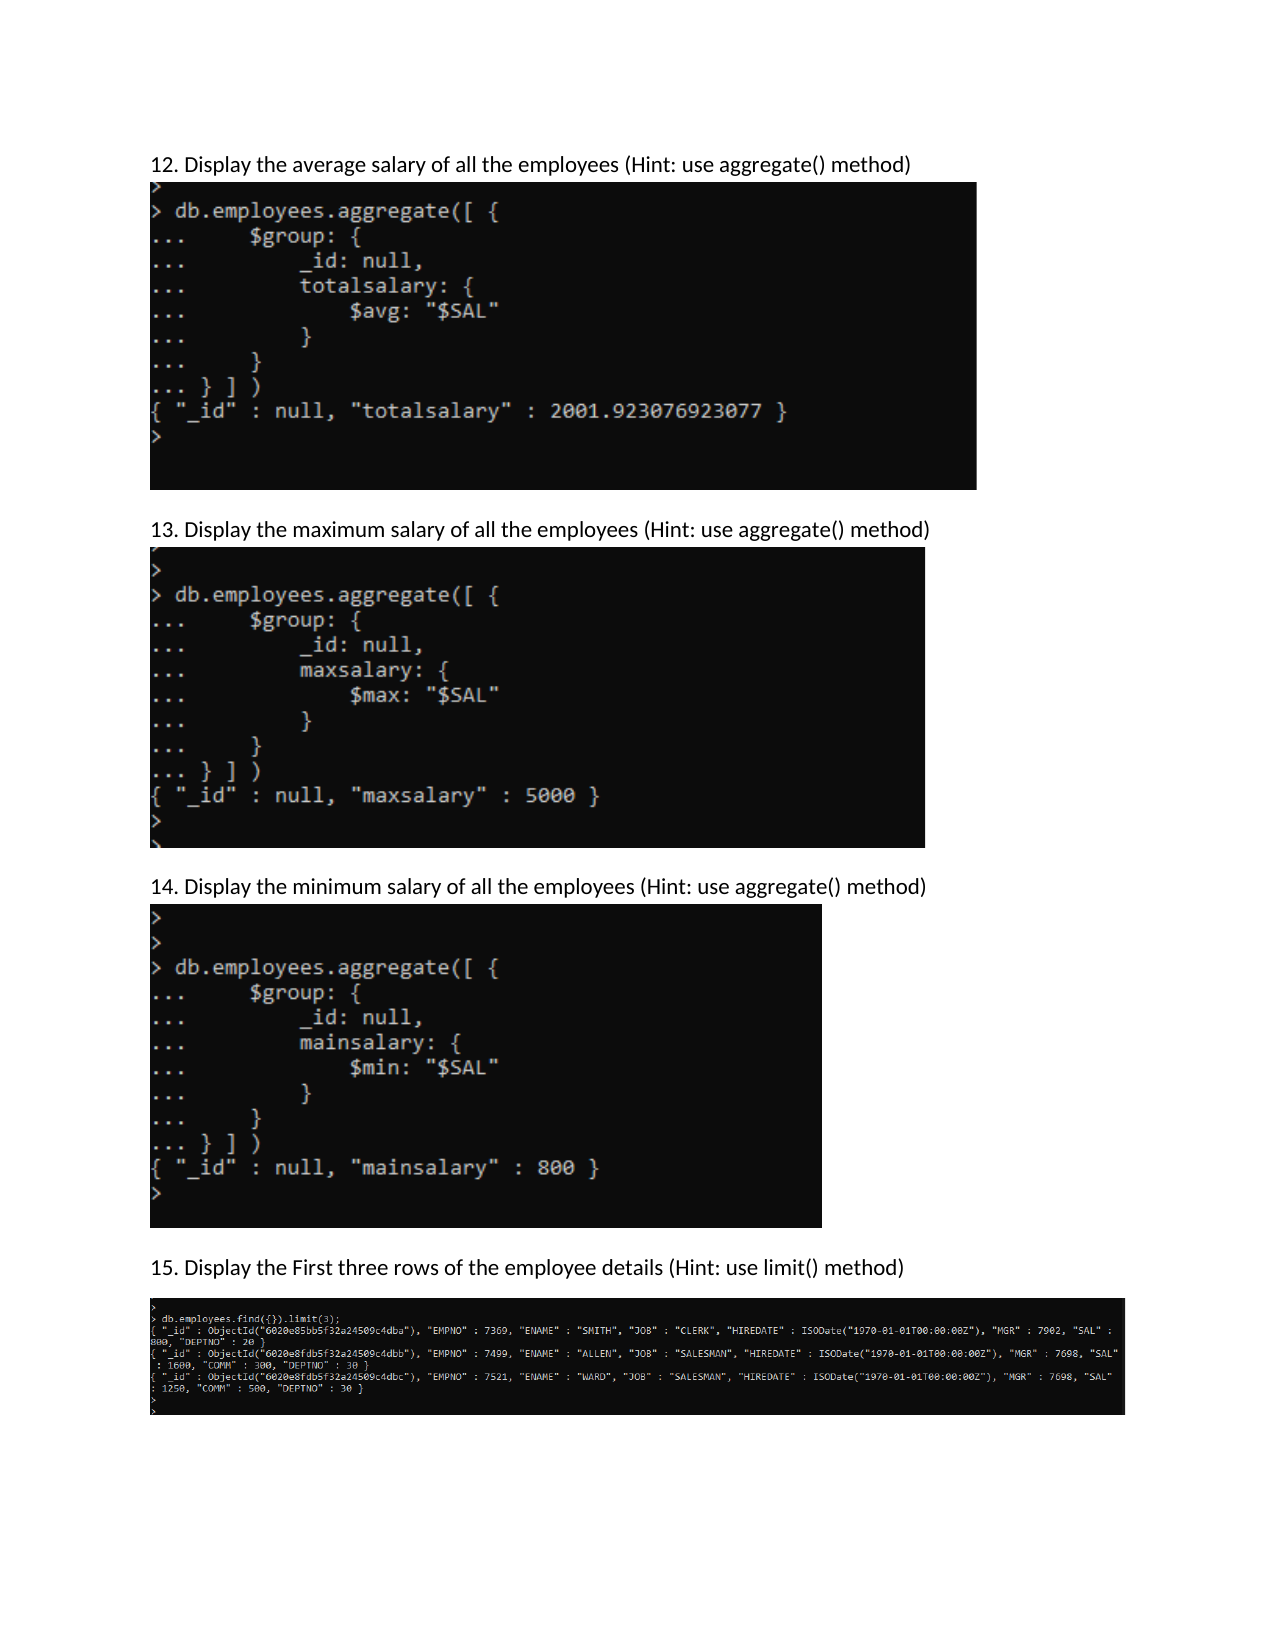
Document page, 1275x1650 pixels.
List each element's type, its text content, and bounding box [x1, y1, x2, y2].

text 15. Display the First three rows of the employee details (Hint: use limit() method) [150, 1253, 1125, 1298]
picture [150, 182, 977, 490]
picture [150, 904, 822, 1228]
picture [150, 1298, 1125, 1415]
picture [150, 547, 926, 848]
